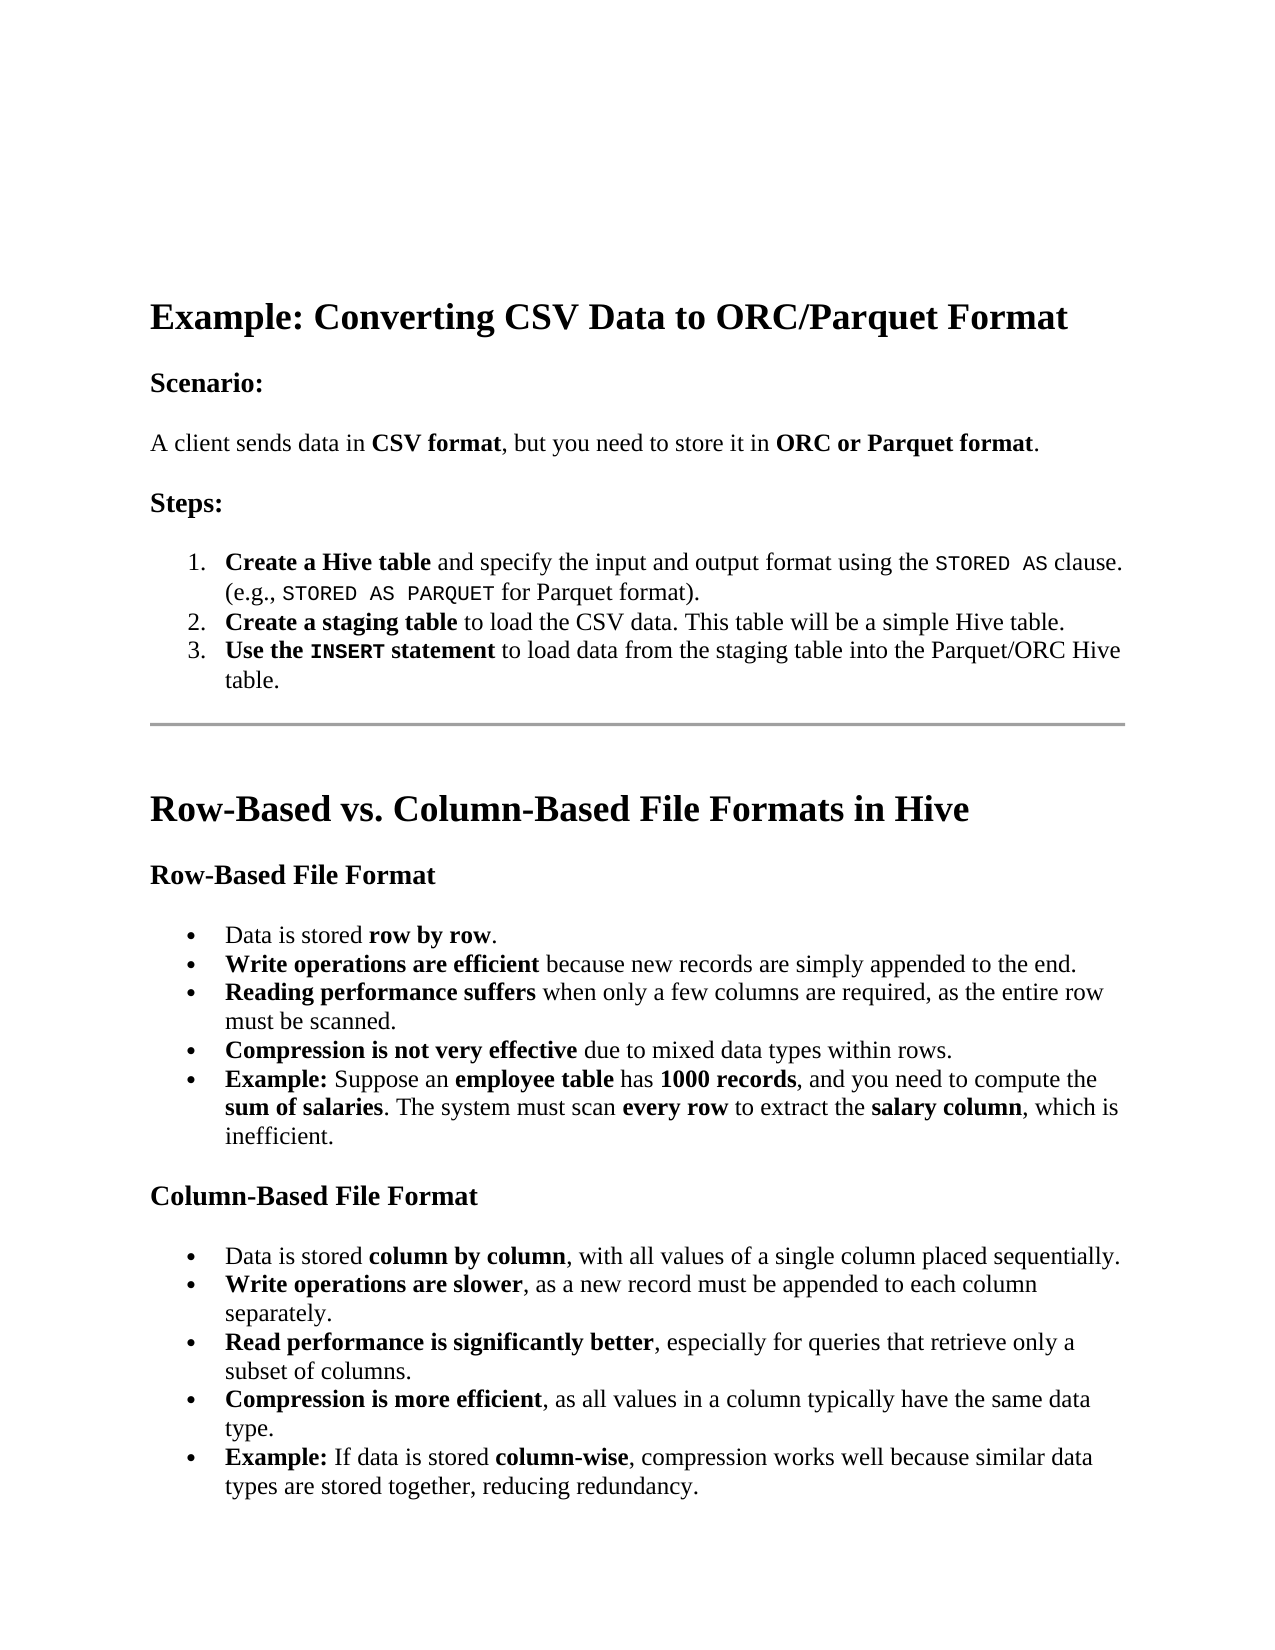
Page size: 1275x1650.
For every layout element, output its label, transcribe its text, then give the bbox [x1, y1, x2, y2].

list Write operations are slower, as a new record must be appended to each column separately. [187, 1269, 1125, 1327]
list Read performance is significantly better, especially for queries that retrieve only a subset of columns. [187, 1327, 1125, 1384]
text Example: Converting CSV Data to ORC/Parquet Format [150, 294, 1125, 337]
list Example: Suppose an employee table has 1000 records, and you need to compute the sum of salaries. The system must scan every row to extract the salary column, which is inefficient. [187, 1064, 1125, 1150]
list Write operations are efficient because new records are simply appended to the end. [187, 949, 1125, 977]
text A client sends data in CSV format, but you need to store it in ORC or Parquet format. [150, 428, 1125, 457]
text Row-Based File Format [150, 858, 1125, 891]
list Example: If data is stored column-wise, compression works well because similar data types are stored together, reducing redundancy. [187, 1442, 1125, 1499]
list Compression is more efficient, as all values in a column typically have the same data type. [187, 1384, 1125, 1442]
text Column-Based File Format [150, 1179, 1125, 1212]
text Row-Based vs. Column-Based File Formats in Hive [150, 786, 1125, 829]
list Use the INSERT statement to load data from the staging table into the Parquet/ORC Hive table. [187, 635, 1125, 694]
text Steps: [150, 486, 1125, 518]
text Scenario: [150, 366, 1125, 399]
list Reading performance suffers when only a few columns are required, as the entire row must be scanned. [187, 977, 1125, 1035]
list Data is stored row by row. [187, 920, 1125, 949]
list Compression is not very effective due to mixed data types within rows. [187, 1035, 1125, 1064]
list Create a Hive table and specify the input and output format using the STORED AS clause. (e.g., STORED AS PARQUET for Parquet format). [187, 547, 1125, 607]
list Data is stored column by column, with all values of a single column placed sequentially. [187, 1241, 1125, 1269]
list Create a staging table to load the CSV data. This table will be a simple Hive table. [187, 607, 1125, 635]
